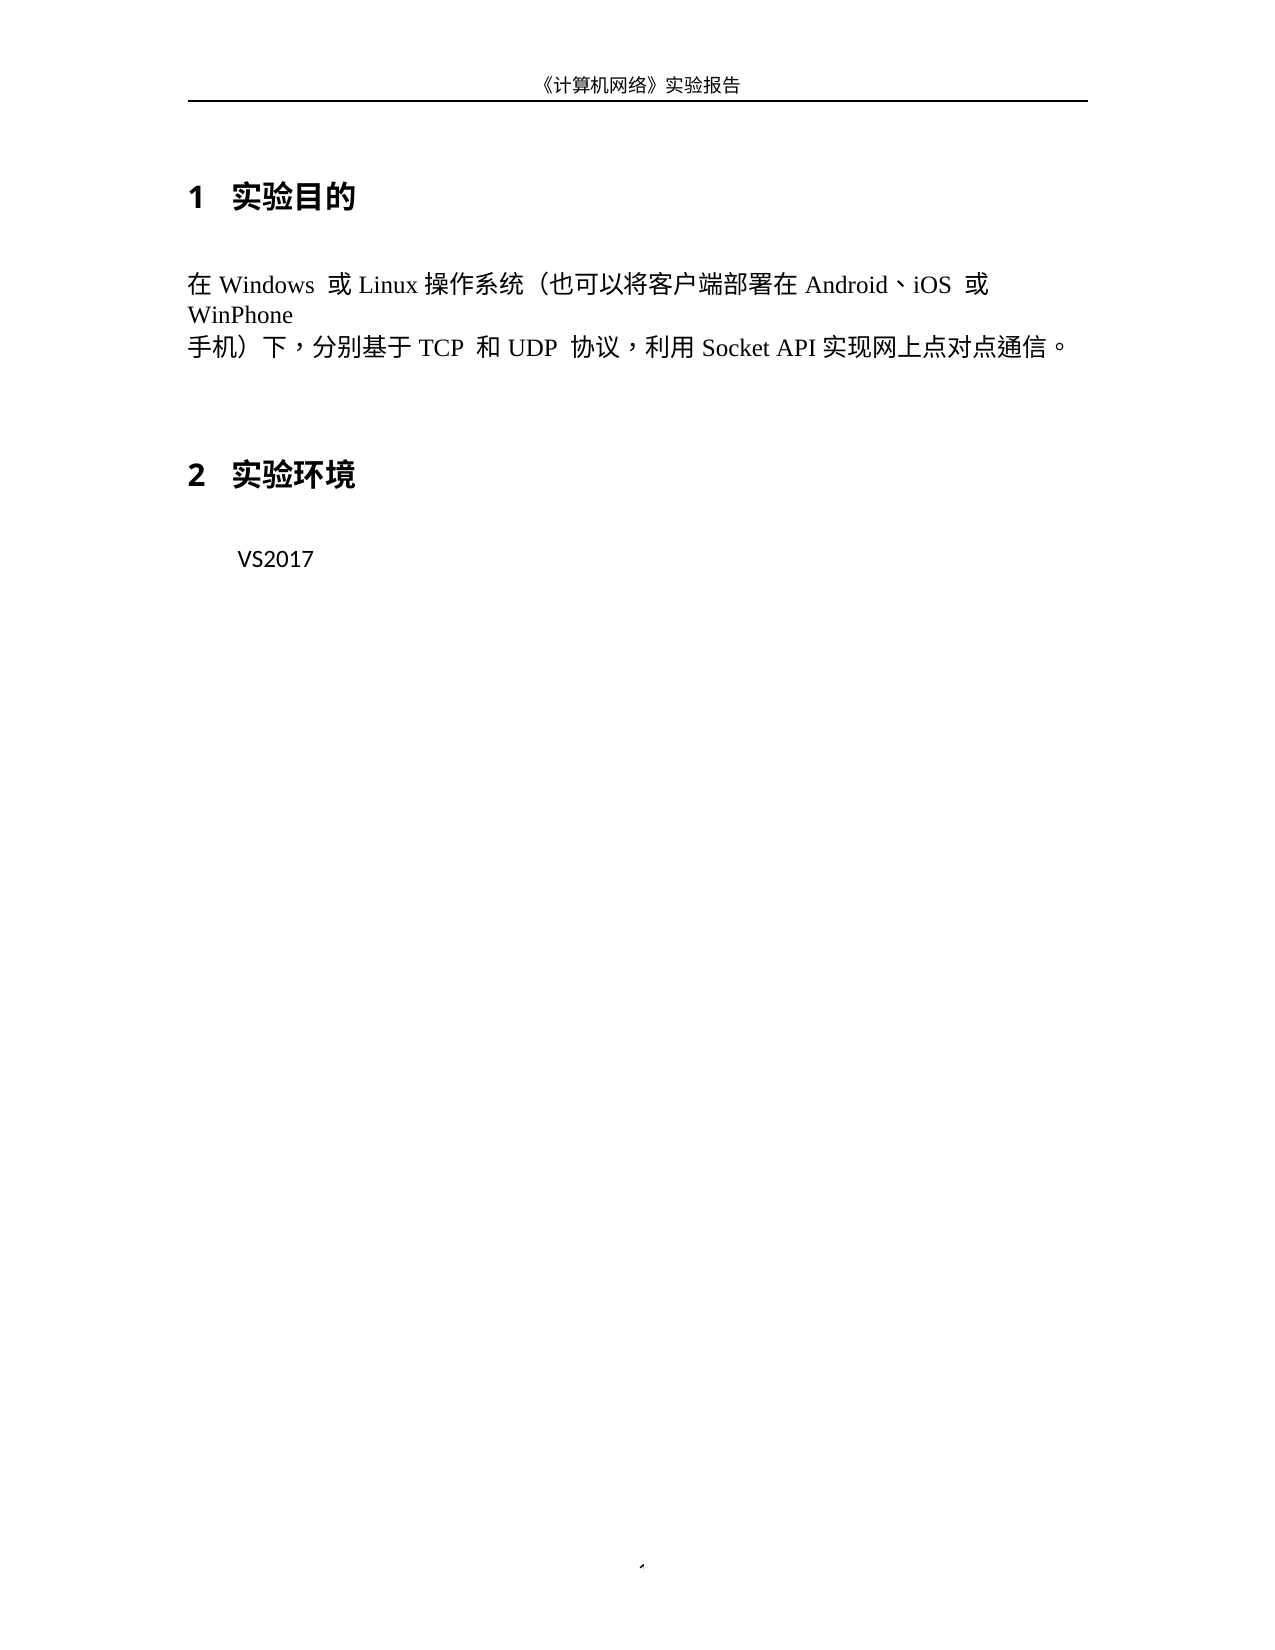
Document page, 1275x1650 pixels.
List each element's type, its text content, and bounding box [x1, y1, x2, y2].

text VS2017 [237, 544, 1110, 574]
list 实验环境 [187, 452, 1110, 495]
text 在 Windows 或 Linux 操作系统（也可以将客户端部署在 Android、iOS 或 [187, 266, 1110, 300]
text 手机）下，分别基于 TCP 和 UDP 协议，利用 Socket API 实现网上点对点通信。 [187, 329, 1110, 364]
text WinPhone [187, 301, 1110, 329]
list 实验目的 [187, 175, 1110, 218]
